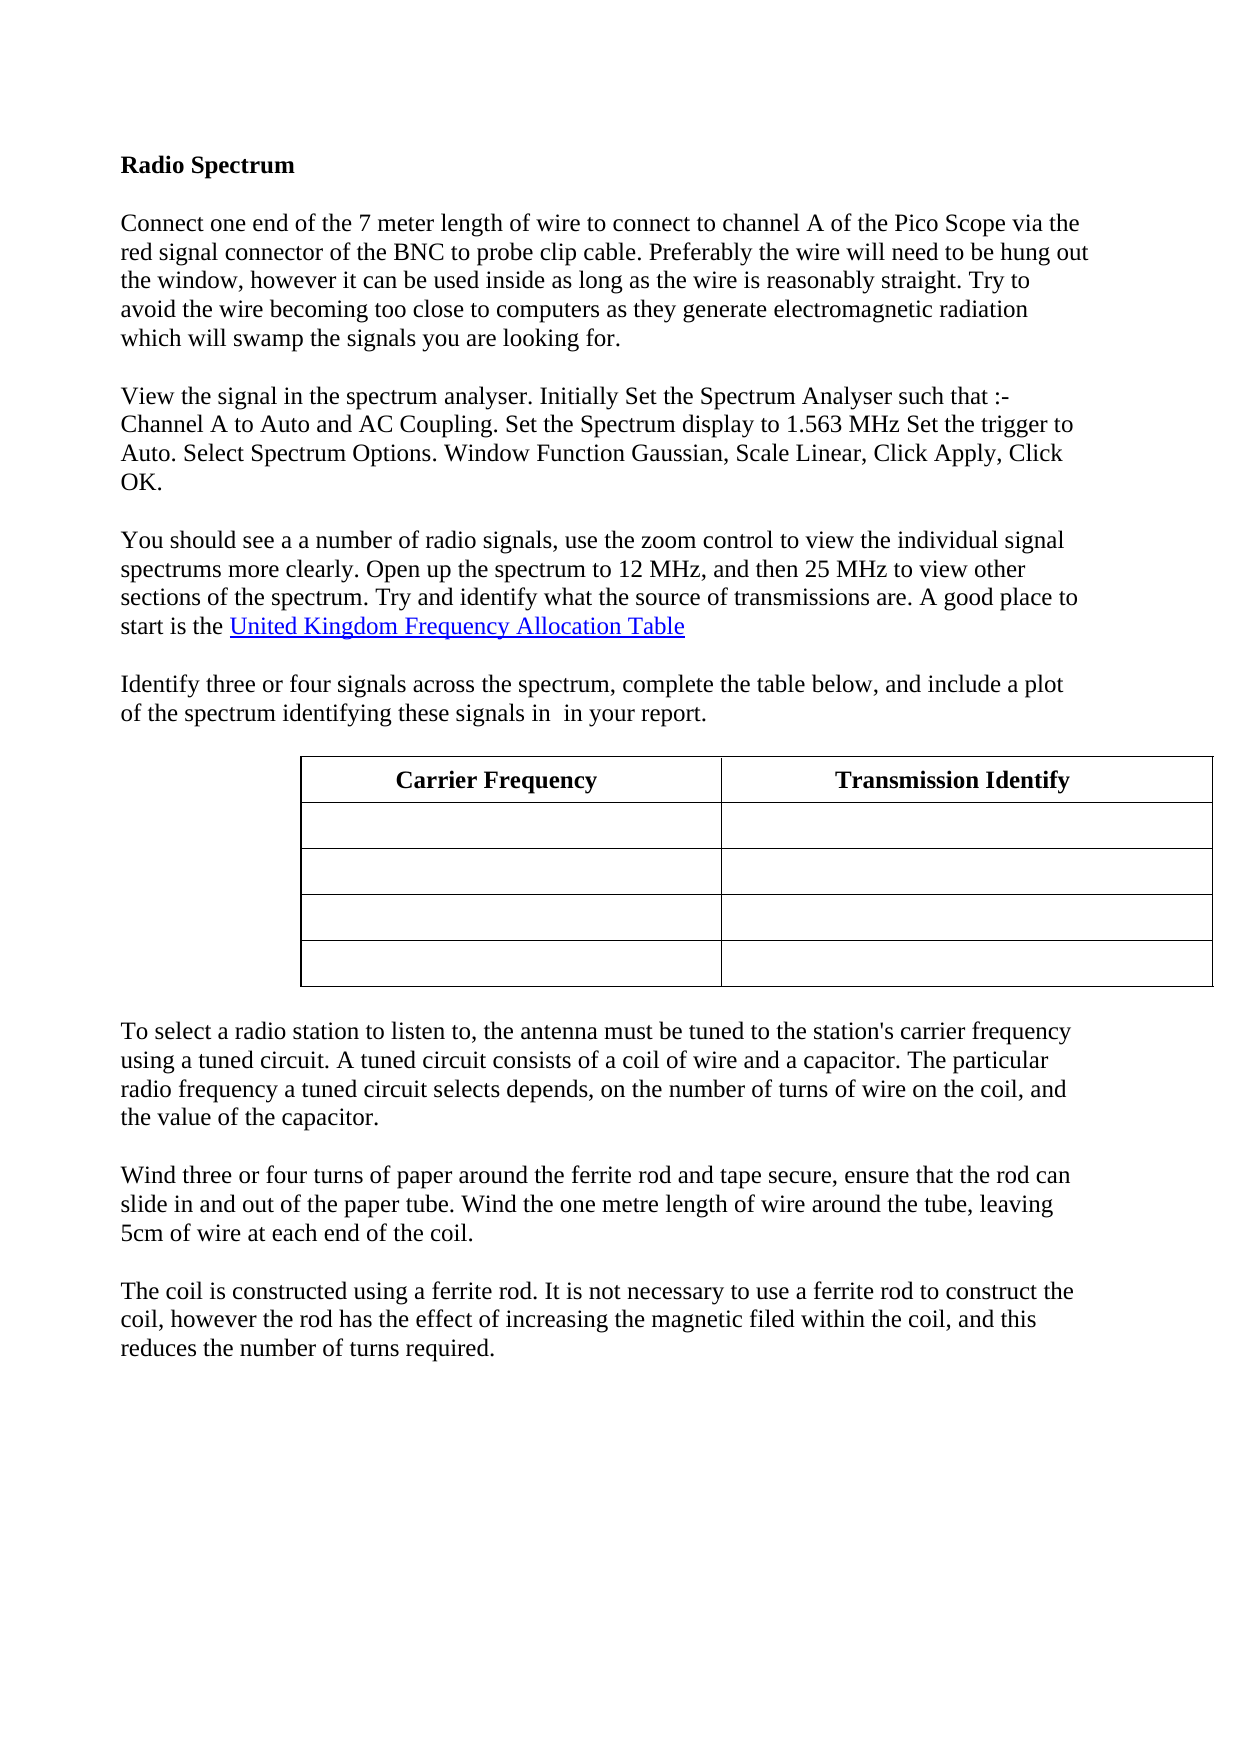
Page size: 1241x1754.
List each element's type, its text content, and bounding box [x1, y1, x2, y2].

table_cell [302, 803, 721, 848]
table_header Transmission Identify [722, 757, 1212, 802]
table_cell [722, 803, 1212, 848]
text Radio Spectrum [120, 150, 1090, 179]
text You should see a a number of radio signals, use the zoom control to view the individual signal spectrums more clearly. Open up the spectrum to 12 MHz, and then 25 MHz to view other sections of the spectrum. Try and identify what the source of transmissions are. A good place to start is the United Kingdom Frequency Allocation Table [120, 525, 1090, 640]
table_cell [302, 895, 721, 939]
text The coil is constructed using a ferrite rod. It is not necessary to use a ferrite rod to construct the coil, however the rod has the effect of increasing the magnetic filed within the coil, and this reduces the number of turns required. [120, 1276, 1090, 1362]
text To select a radio station to listen to, the antenna must be tuned to the station's carrier frequency using a tuned circuit. A tuned circuit consists of a coil of wire and a capacitor. The particular radio frequency a tuned circuit selects depends, on the number of turns of wire on the coil, and the value of the capacitor. [120, 1016, 1090, 1131]
table_cell [722, 895, 1212, 939]
table_cell [722, 941, 1212, 986]
text View the signal in the spectrum analyser. Initially Set the Spectrum Analyser such that :- Channel A to Auto and AC Coupling. Set the Spectrum display to 1.563 MHz Set the trigger to Auto. Select Spectrum Options. Window Function Gaussian, Scale Linear, Click Apply, Click OK. [120, 381, 1090, 496]
table_cell [302, 941, 721, 986]
text Identify three or four signals across the spectrum, complete the table below, and include a plot of the spectrum identifying these signals in in your report. [120, 669, 1090, 727]
text Wind three or four turns of paper around the ferrite rod and tape secure, ensure that the rod can slide in and out of the paper tube. Wind the one metre length of wire around the tube, leaving 5cm of wire at each end of the coil. [120, 1160, 1090, 1247]
table_header Carrier Frequency [302, 757, 721, 802]
text Connect one end of the 7 meter length of wire to connect to channel A of the Pico Scope via the red signal connector of the BNC to probe clip cable. Preferably the wire will need to be hung out the window, however it can be used inside as long as the wire is reasonably straight. Try to avoid the wire becoming too close to computers as they generate electromagnetic radiation which will swamp the signals you are looking for. [120, 208, 1090, 352]
table_cell [722, 849, 1212, 894]
table_cell [302, 849, 721, 894]
